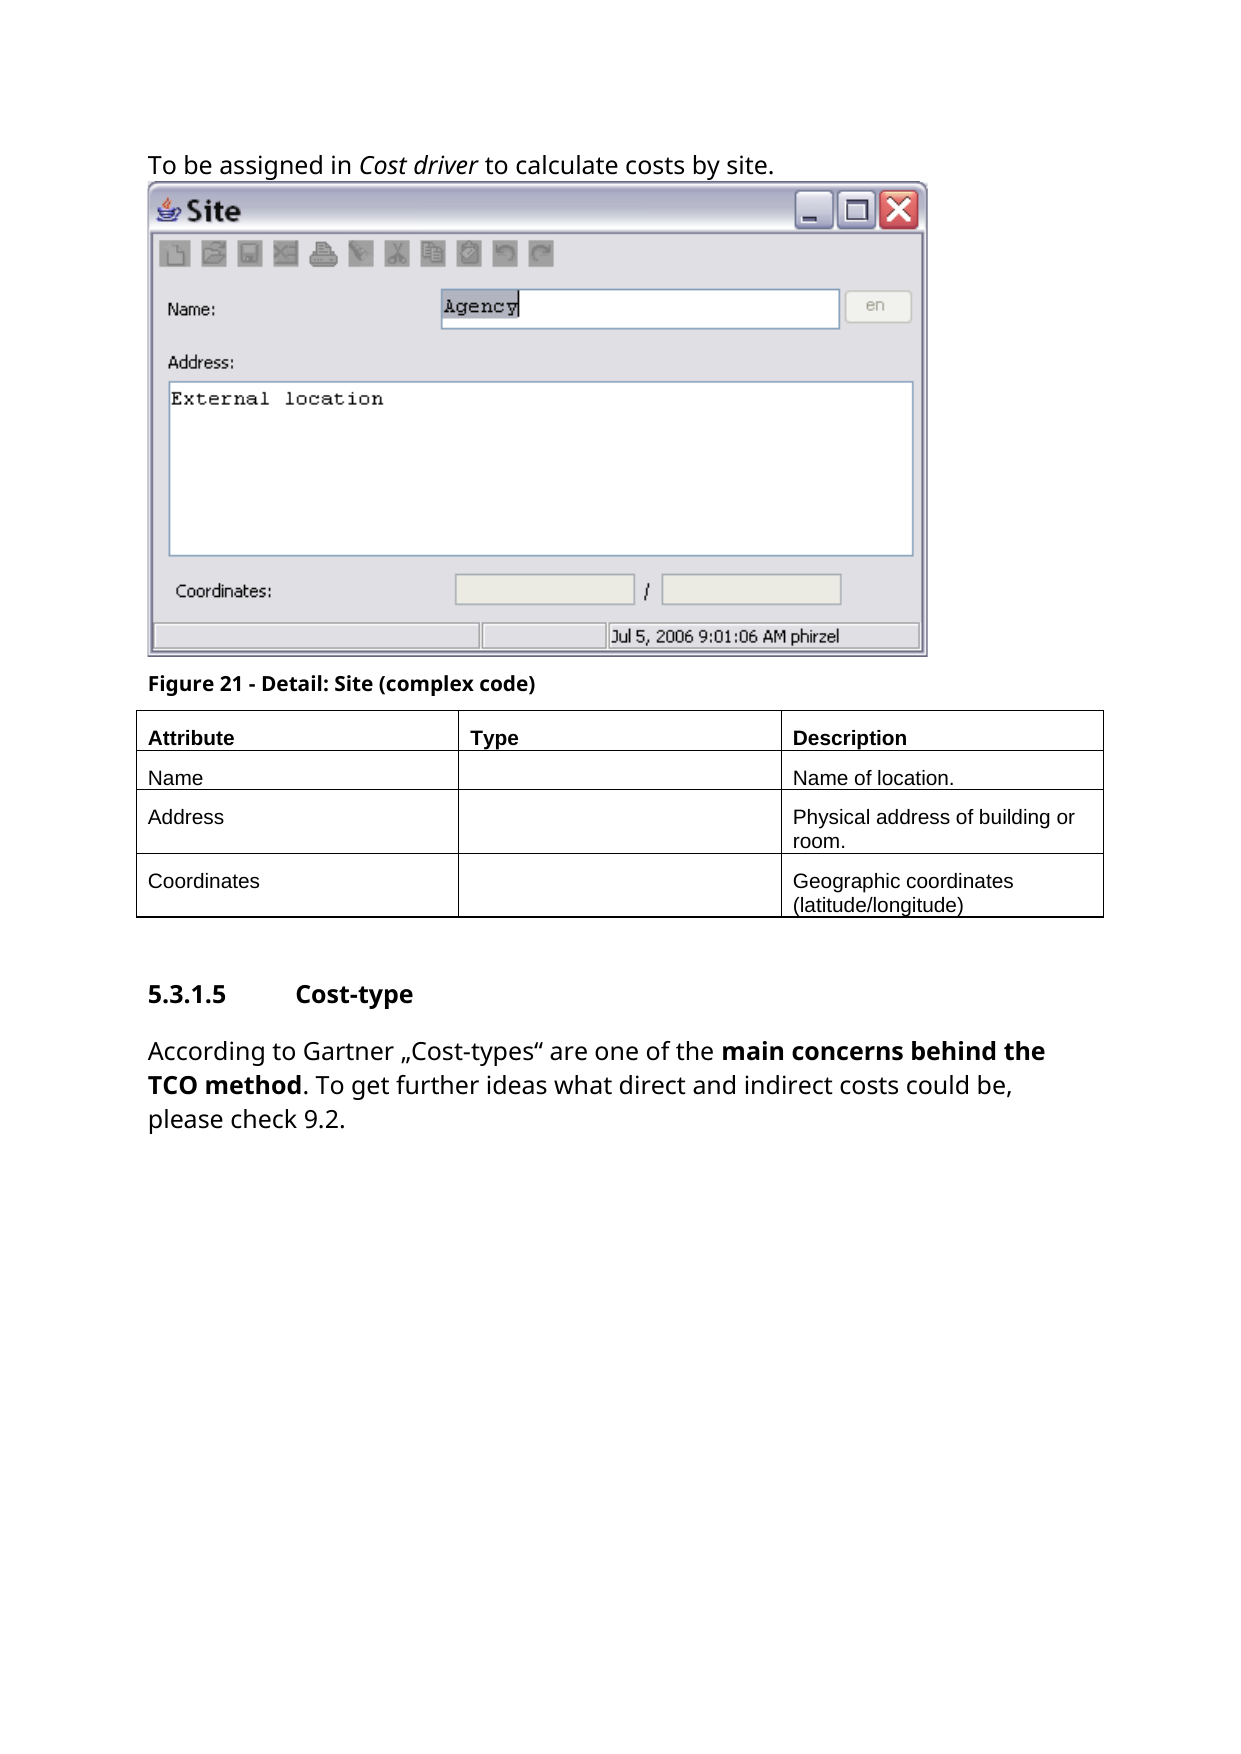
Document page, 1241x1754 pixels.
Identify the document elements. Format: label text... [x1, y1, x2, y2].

table_cell [459, 790, 781, 853]
subtitle Cost-type [148, 976, 1093, 1011]
text According to Gartner „Cost-types“ are one of the main concerns behind the TCO method. To get further ideas what direct and indirect costs could be, please check 9.2. [148, 1034, 1093, 1136]
table_header Type [459, 711, 781, 750]
table_cell Name [137, 751, 458, 789]
table_cell Address [137, 790, 458, 853]
table_cell Geographic coordinates (latitude/longitude) [782, 854, 1103, 916]
table_cell Coordinates [137, 854, 458, 916]
text Figure 21 - Detail: Site (complex code) [148, 669, 1093, 698]
text To be assigned in Cost driver to calculate costs by site. [148, 148, 1093, 182]
picture [147, 181, 928, 657]
table_header Attribute [137, 711, 458, 750]
table_cell [459, 854, 781, 916]
table_cell Name of location. [782, 751, 1103, 789]
table_cell Physical address of building or room. [782, 790, 1103, 853]
table_header Description [782, 711, 1103, 750]
table_cell [459, 751, 781, 789]
